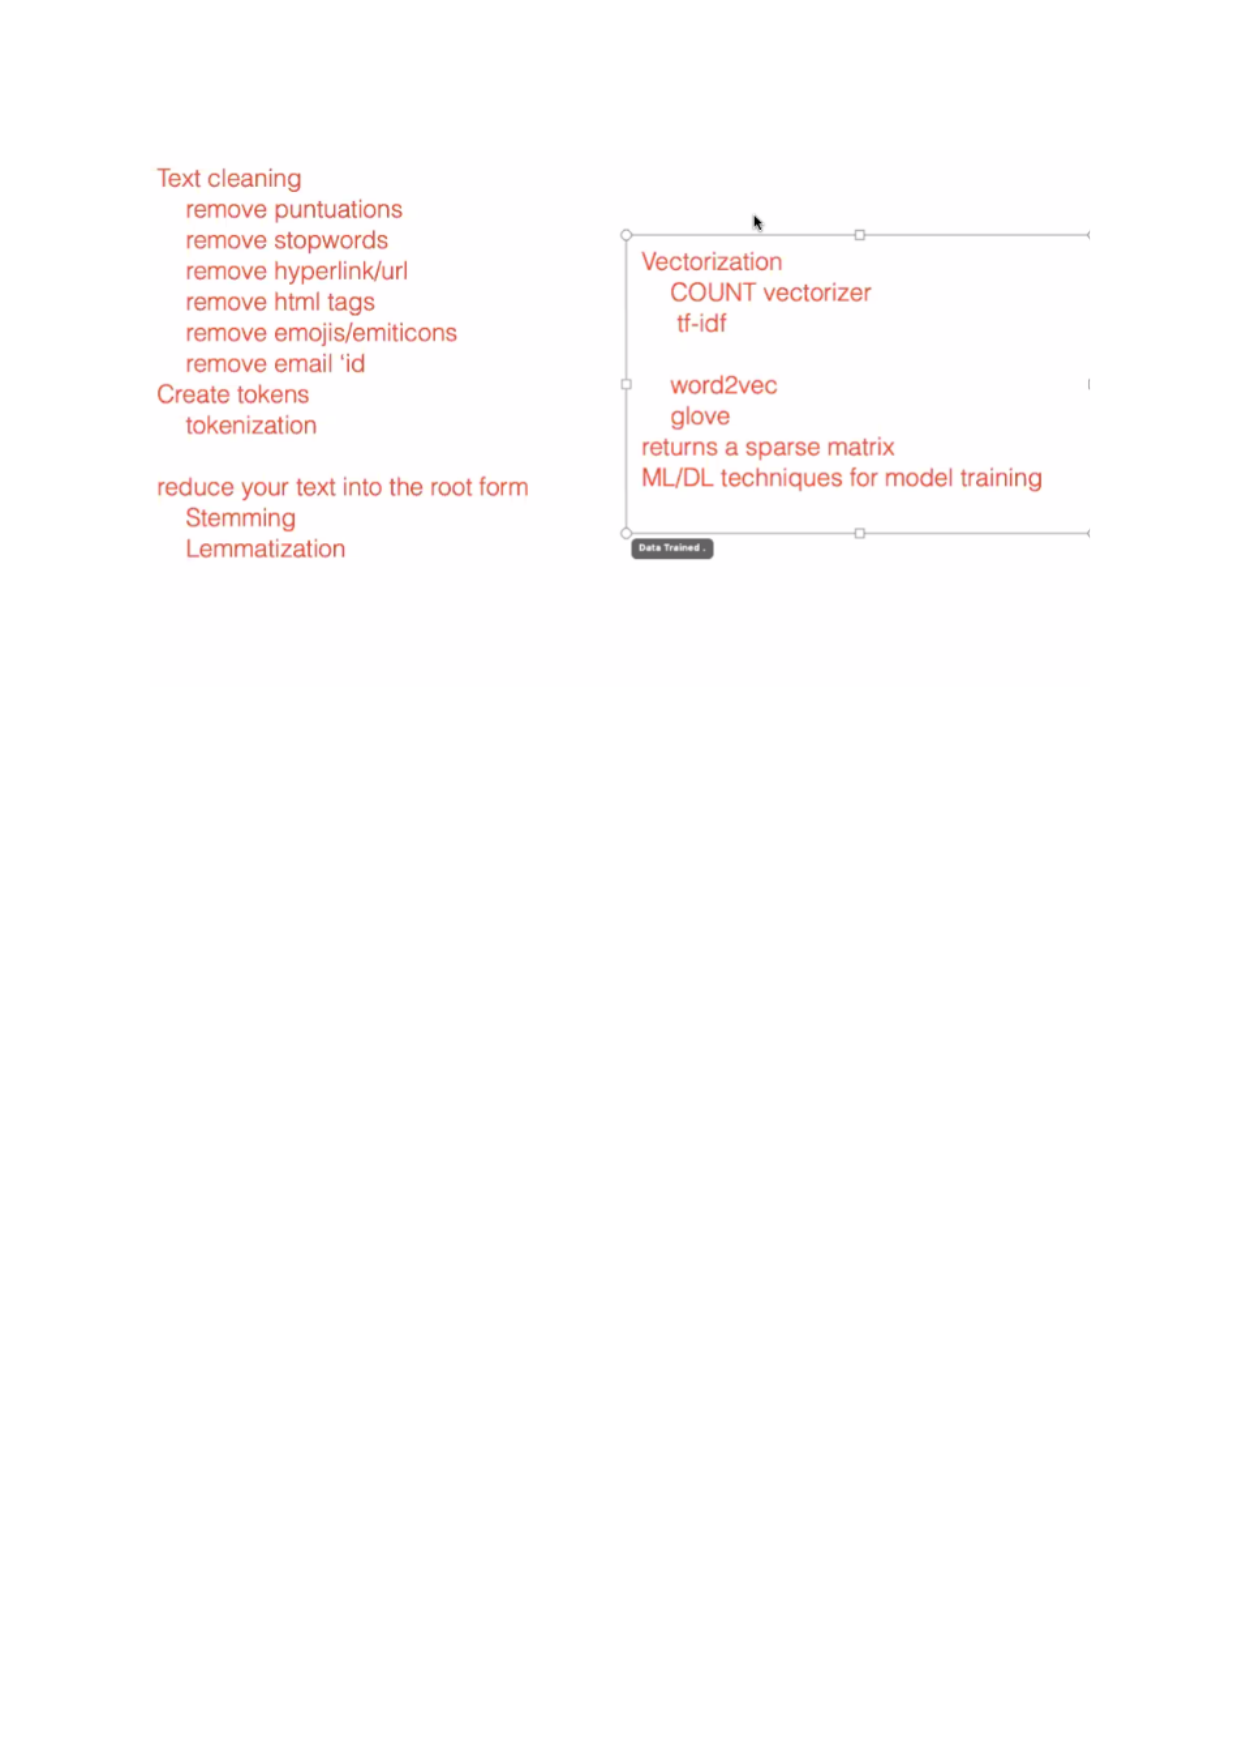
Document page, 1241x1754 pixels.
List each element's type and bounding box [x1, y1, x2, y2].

picture [150, 150, 1091, 687]
